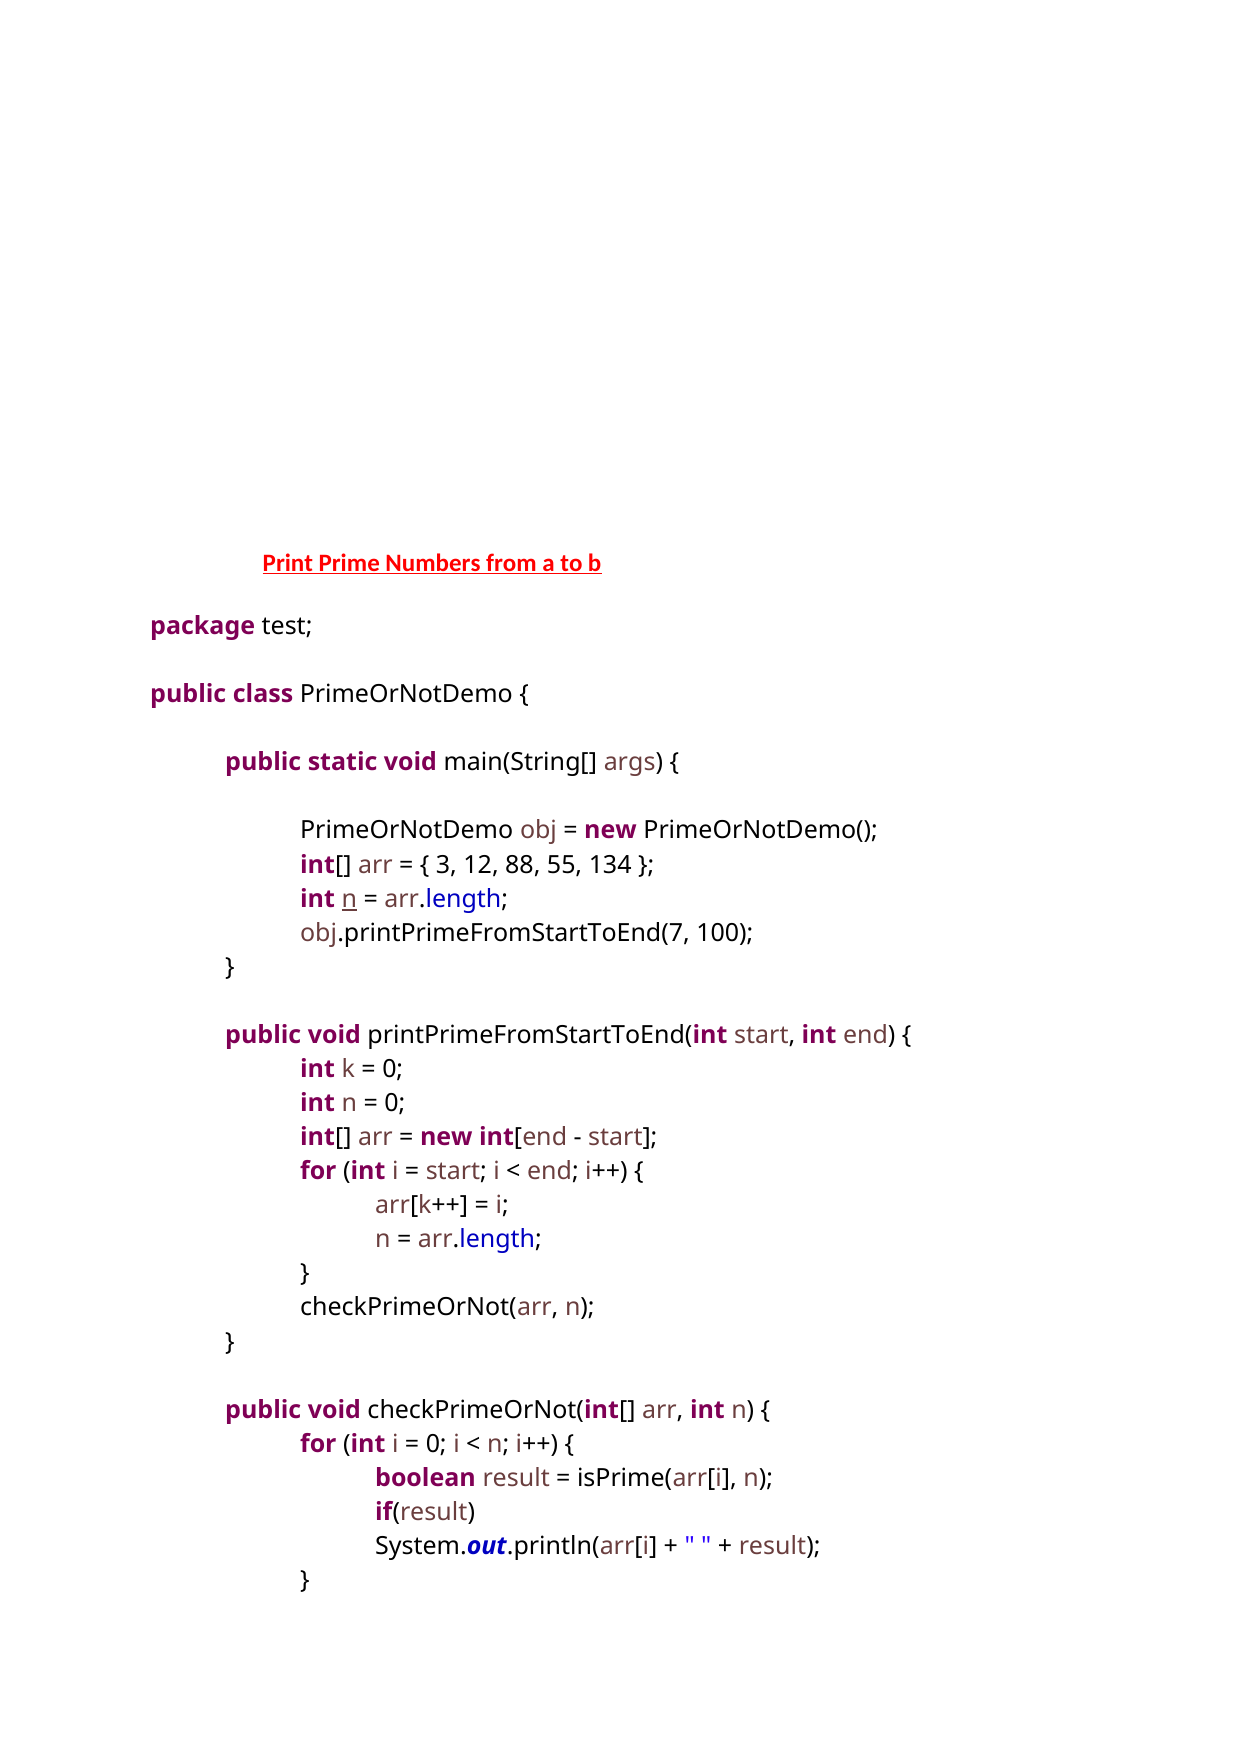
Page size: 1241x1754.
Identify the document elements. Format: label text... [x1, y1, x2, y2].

text } [150, 1255, 1090, 1289]
text n = arr.length; [150, 1221, 1090, 1255]
text int n = 0; [150, 1085, 1090, 1119]
text for (int i = 0; i < n; i++) { [150, 1425, 1090, 1459]
text } [150, 1562, 1090, 1596]
text public class PrimeOrNotDemo { [150, 676, 1090, 710]
text public static void main(String[] args) { [150, 744, 1090, 778]
text PrimeOrNotDemo obj = new PrimeOrNotDemo(); [150, 812, 1090, 846]
text } [150, 1323, 1090, 1357]
text int n = arr.length; [150, 880, 1090, 914]
text public void checkPrimeOrNot(int[] arr, int n) { [150, 1391, 1090, 1425]
text public void printPrimeFromStartToEnd(int start, int end) { [150, 1017, 1090, 1051]
text package test; [150, 608, 1090, 642]
text checkPrimeOrNot(arr, n); [150, 1289, 1090, 1323]
text System.out.println(arr[i] + " " + result); [150, 1527, 1090, 1562]
text int[] arr = { 3, 12, 88, 55, 134 }; [150, 846, 1090, 880]
list Print Prime Numbers from a to b [262, 547, 1090, 577]
text int k = 0; [150, 1051, 1090, 1085]
text obj.printPrimeFromStartToEnd(7, 100); [150, 914, 1090, 948]
text arr[k++] = i; [150, 1187, 1090, 1221]
text } [150, 948, 1090, 982]
text int[] arr = new int[end - start]; [150, 1119, 1090, 1153]
text boolean result = isPrime(arr[i], n); [150, 1459, 1090, 1493]
text if(result) [150, 1493, 1090, 1527]
text for (int i = start; i < end; i++) { [150, 1153, 1090, 1187]
